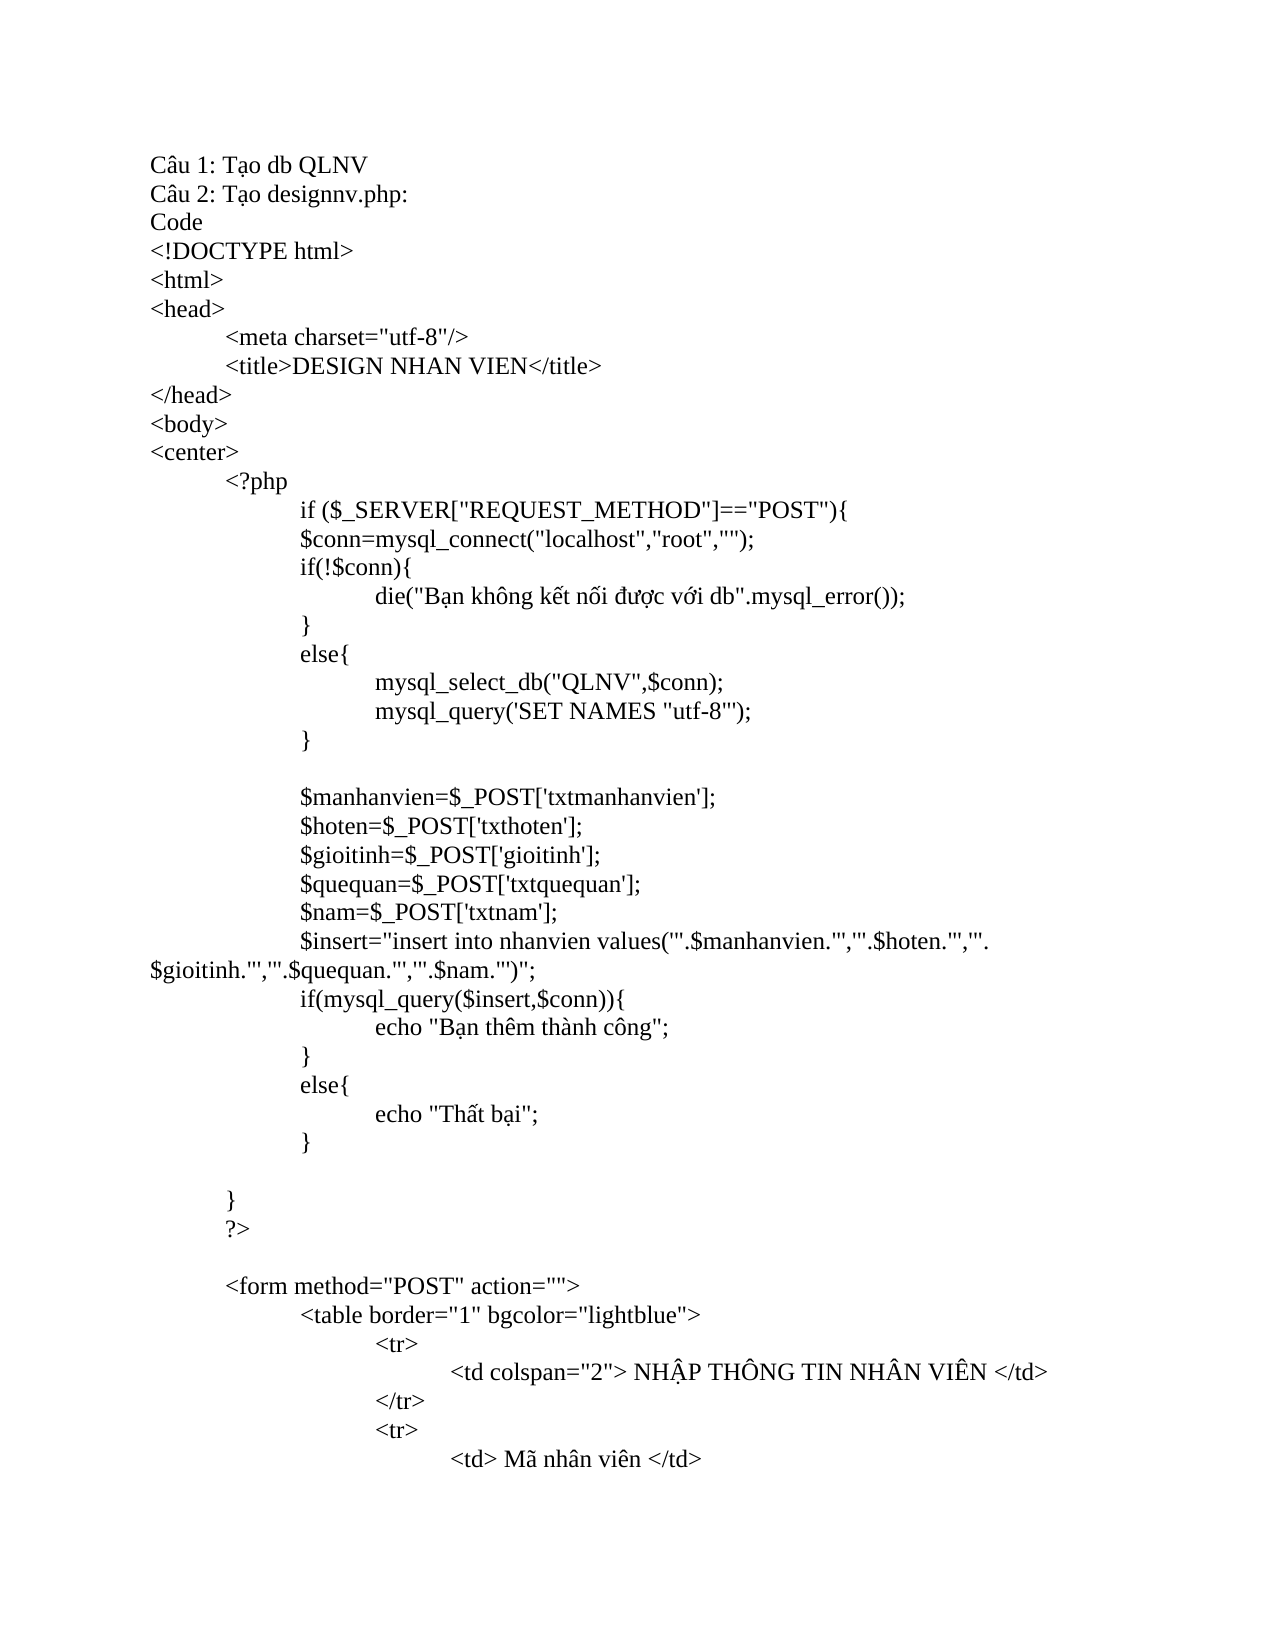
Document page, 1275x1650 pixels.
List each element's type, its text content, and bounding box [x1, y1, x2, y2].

text <meta charset="utf-8"/> [150, 322, 1125, 351]
text $gioitinh=$_POST['gioitinh']; [150, 840, 1125, 869]
text mysql_query('SET NAMES "utf-8"'); [150, 696, 1125, 725]
text Code [150, 207, 1125, 236]
text else{ [150, 639, 1125, 667]
text $conn=mysql_connect("localhost","root",""); [150, 524, 1125, 552]
text echo "Bạn thêm thành công"; [150, 1012, 1125, 1041]
text <head> [150, 294, 1125, 322]
text if(!$conn){ [150, 552, 1125, 581]
text } [150, 610, 1125, 639]
text <center> [150, 437, 1125, 466]
text $quequan=$_POST['txtquequan']; [150, 869, 1125, 897]
text Câu 1: Tạo db QLNV [150, 150, 1125, 179]
text } [150, 1041, 1125, 1070]
text <tr> [150, 1415, 1125, 1444]
text } [150, 1127, 1125, 1156]
text if(mysql_query($insert,$conn)){ [150, 984, 1125, 1012]
text } [150, 725, 1125, 754]
text </tr> [150, 1386, 1125, 1415]
text <html> [150, 265, 1125, 294]
text <title>DESIGN NHAN VIEN</title> [150, 351, 1125, 380]
text echo "Thất bại"; [150, 1099, 1125, 1127]
text <!DOCTYPE html> [150, 236, 1125, 265]
text $nam=$_POST['txtnam']; [150, 897, 1125, 926]
text die("Bạn không kết nối được với db".mysql_error()); [150, 581, 1125, 610]
text <table border="1" bgcolor="lightblue"> [150, 1300, 1125, 1329]
text <?php [150, 466, 1125, 495]
text $hoten=$_POST['txthoten']; [150, 811, 1125, 840]
text <td colspan="2"> NHẬP THÔNG TIN NHÂN VIÊN </td> [150, 1357, 1125, 1386]
text $insert="insert into nhanvien values('".$manhanvien."','".$hoten."','".$gioitinh."','".$quequan."','".$nam."')"; [150, 926, 1125, 984]
text <form method="POST" action=""> [150, 1271, 1125, 1300]
text if ($_SERVER["REQUEST_METHOD"]=="POST"){ [150, 495, 1125, 524]
text <td> Mã nhân viên </td> [150, 1444, 1125, 1472]
text else{ [150, 1070, 1125, 1099]
text $manhanvien=$_POST['txtmanhanvien']; [150, 782, 1125, 811]
text <tr> [150, 1329, 1125, 1357]
text ?> [150, 1214, 1125, 1242]
text } [150, 1185, 1125, 1214]
text </head> [150, 380, 1125, 409]
text mysql_select_db("QLNV",$conn); [150, 667, 1125, 696]
text <body> [150, 409, 1125, 437]
text Câu 2: Tạo designnv.php: [150, 179, 1125, 207]
